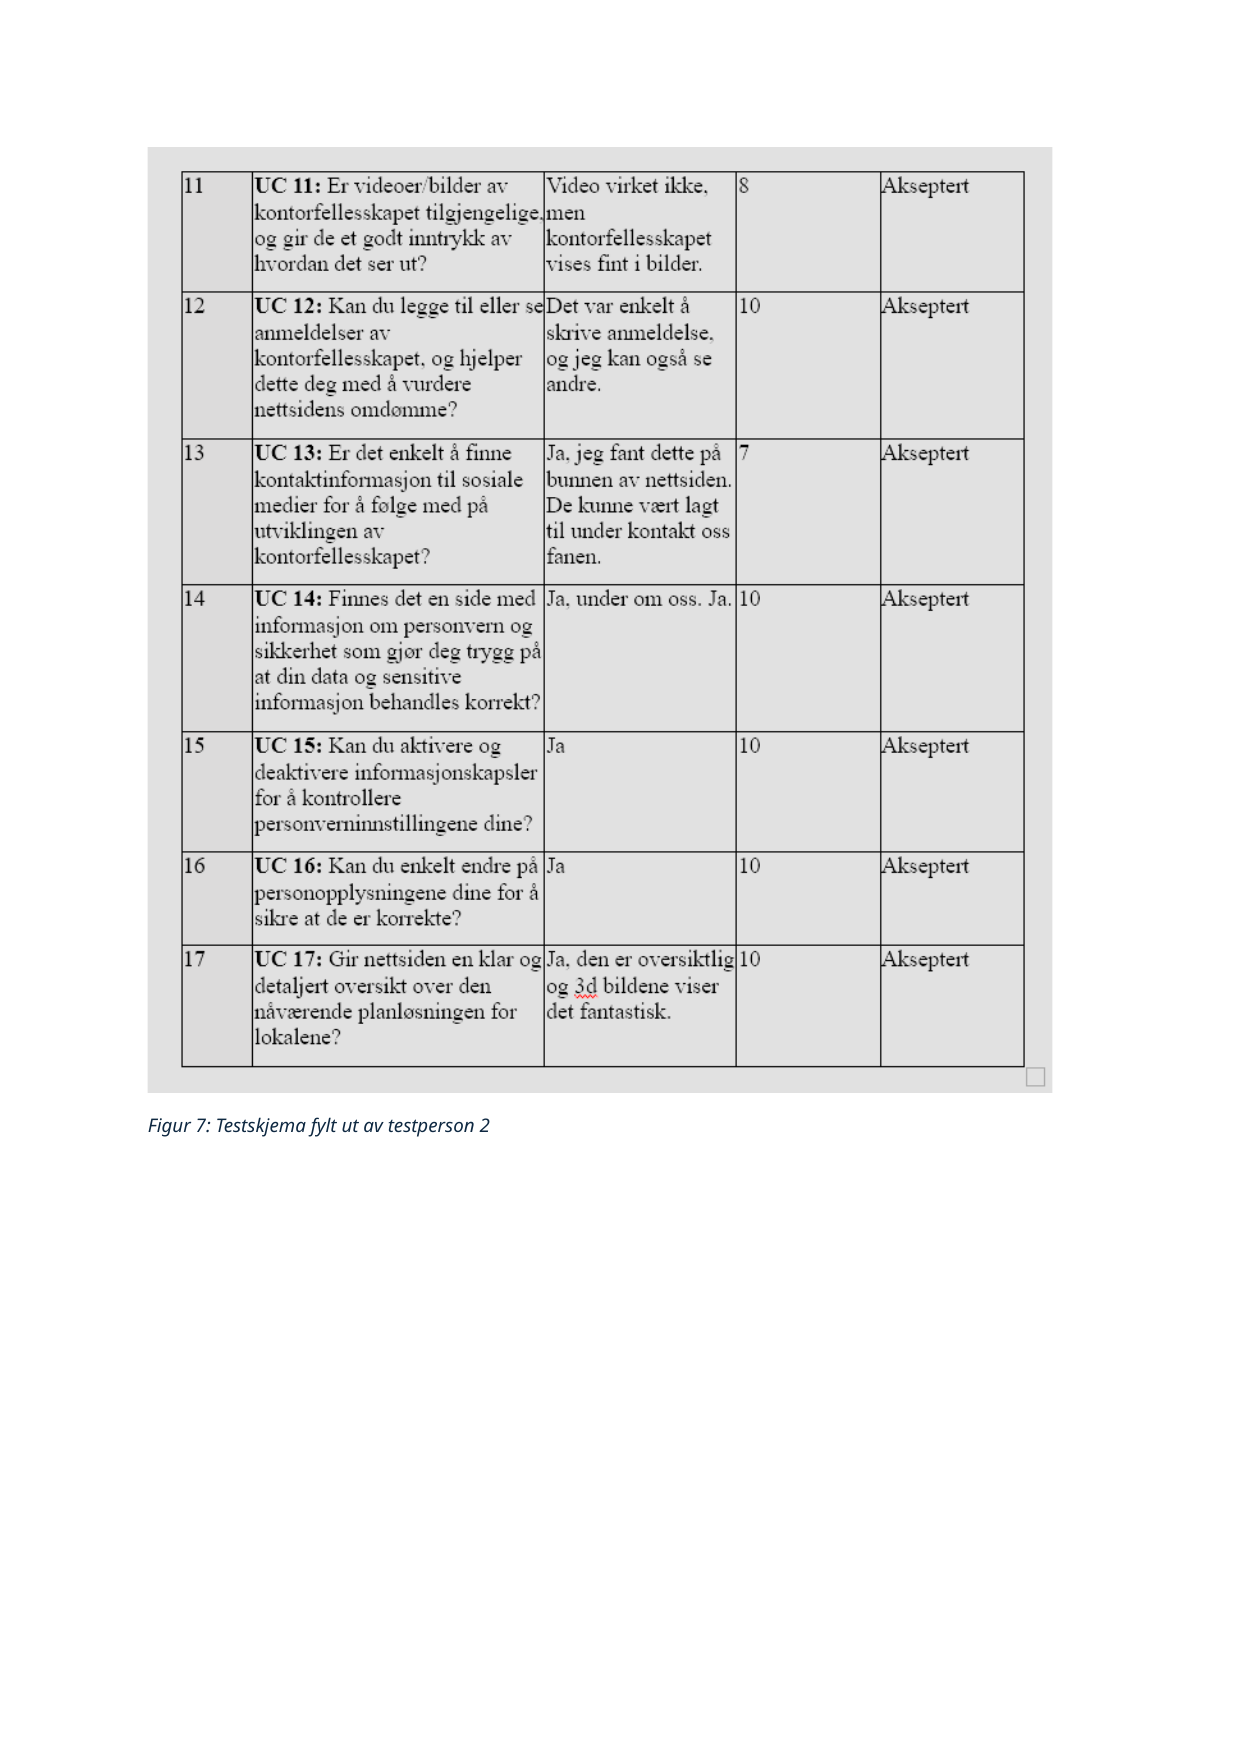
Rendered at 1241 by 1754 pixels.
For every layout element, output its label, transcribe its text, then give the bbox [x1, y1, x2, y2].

picture [147, 147, 1053, 1093]
text Figur 7: Testskjema fylt ut av testperson 2 [148, 1112, 1093, 1138]
